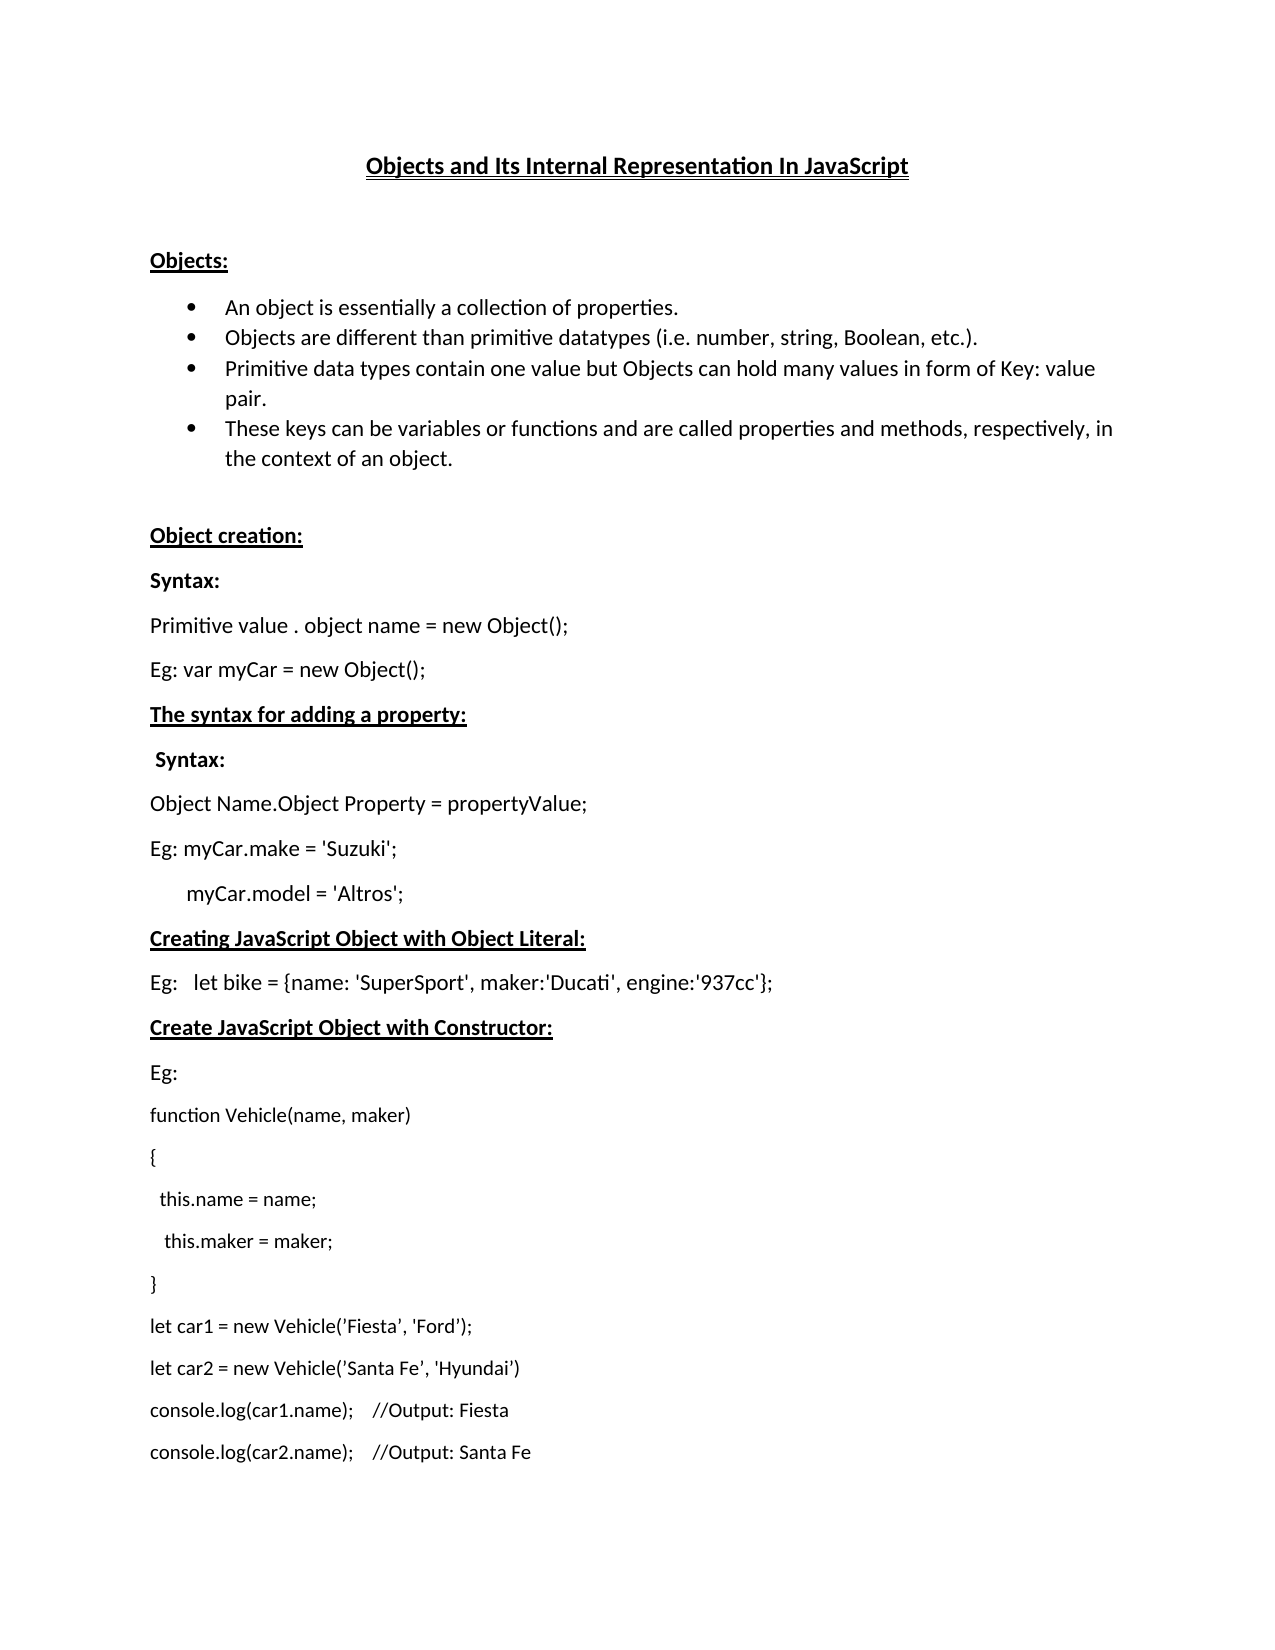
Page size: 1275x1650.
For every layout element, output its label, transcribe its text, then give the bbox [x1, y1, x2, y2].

text Eg: var myCar = new Object(); [150, 656, 1125, 683]
text Objects: [150, 246, 1125, 274]
text Primitive value . object name = new Object(); [150, 611, 1125, 639]
text this.name = name; [150, 1187, 1125, 1212]
text console.log(car1.name); //Output: Fiesta [150, 1397, 1125, 1422]
text this.maker = maker; [150, 1229, 1125, 1254]
text Object Name.Object Property = propertyValue; [150, 789, 1125, 818]
text Creating JavaScript Object with Object Literal: [150, 924, 1125, 952]
text Object creation: [150, 521, 1125, 549]
text } [150, 1271, 1125, 1296]
text Syntax: [150, 566, 1125, 594]
list Primitive data types contain one value but Objects can hold many values in form of Key: value pair. [187, 354, 1125, 412]
text let car2 = new Vehicle(’Santa Fe’, 'Hyundai’) [150, 1355, 1125, 1380]
text { [150, 1144, 1125, 1170]
text Objects and Its Internal Representation In JavaScript [150, 150, 1125, 181]
text let car1 = new Vehicle(’Fiesta’, 'Ford’); [150, 1313, 1125, 1338]
text myCar.model = 'Altros'; [150, 879, 1125, 907]
text Create JavaScript Object with Constructor: [150, 1013, 1125, 1041]
list These keys can be variables or functions and are called properties and methods, respectively, in the context of an object. [187, 414, 1125, 472]
text Eg: myCar.make = 'Suzuki'; [150, 834, 1125, 862]
list An object is essentially a collection of properties. [187, 293, 1125, 321]
text Eg: [150, 1058, 1125, 1086]
text The syntax for adding a property: [150, 700, 1125, 728]
list Objects are different than primitive datatypes (i.e. number, string, Boolean, etc.). [187, 323, 1125, 352]
text function Vehicle(name, maker) [150, 1102, 1125, 1128]
text Syntax: [150, 745, 1125, 773]
text Eg: let bike = {name: 'SuperSport', maker:'Ducati', engine:'937cc'}; [150, 968, 1125, 996]
text console.log(car2.name); //Output: Santa Fe [150, 1439, 1125, 1464]
